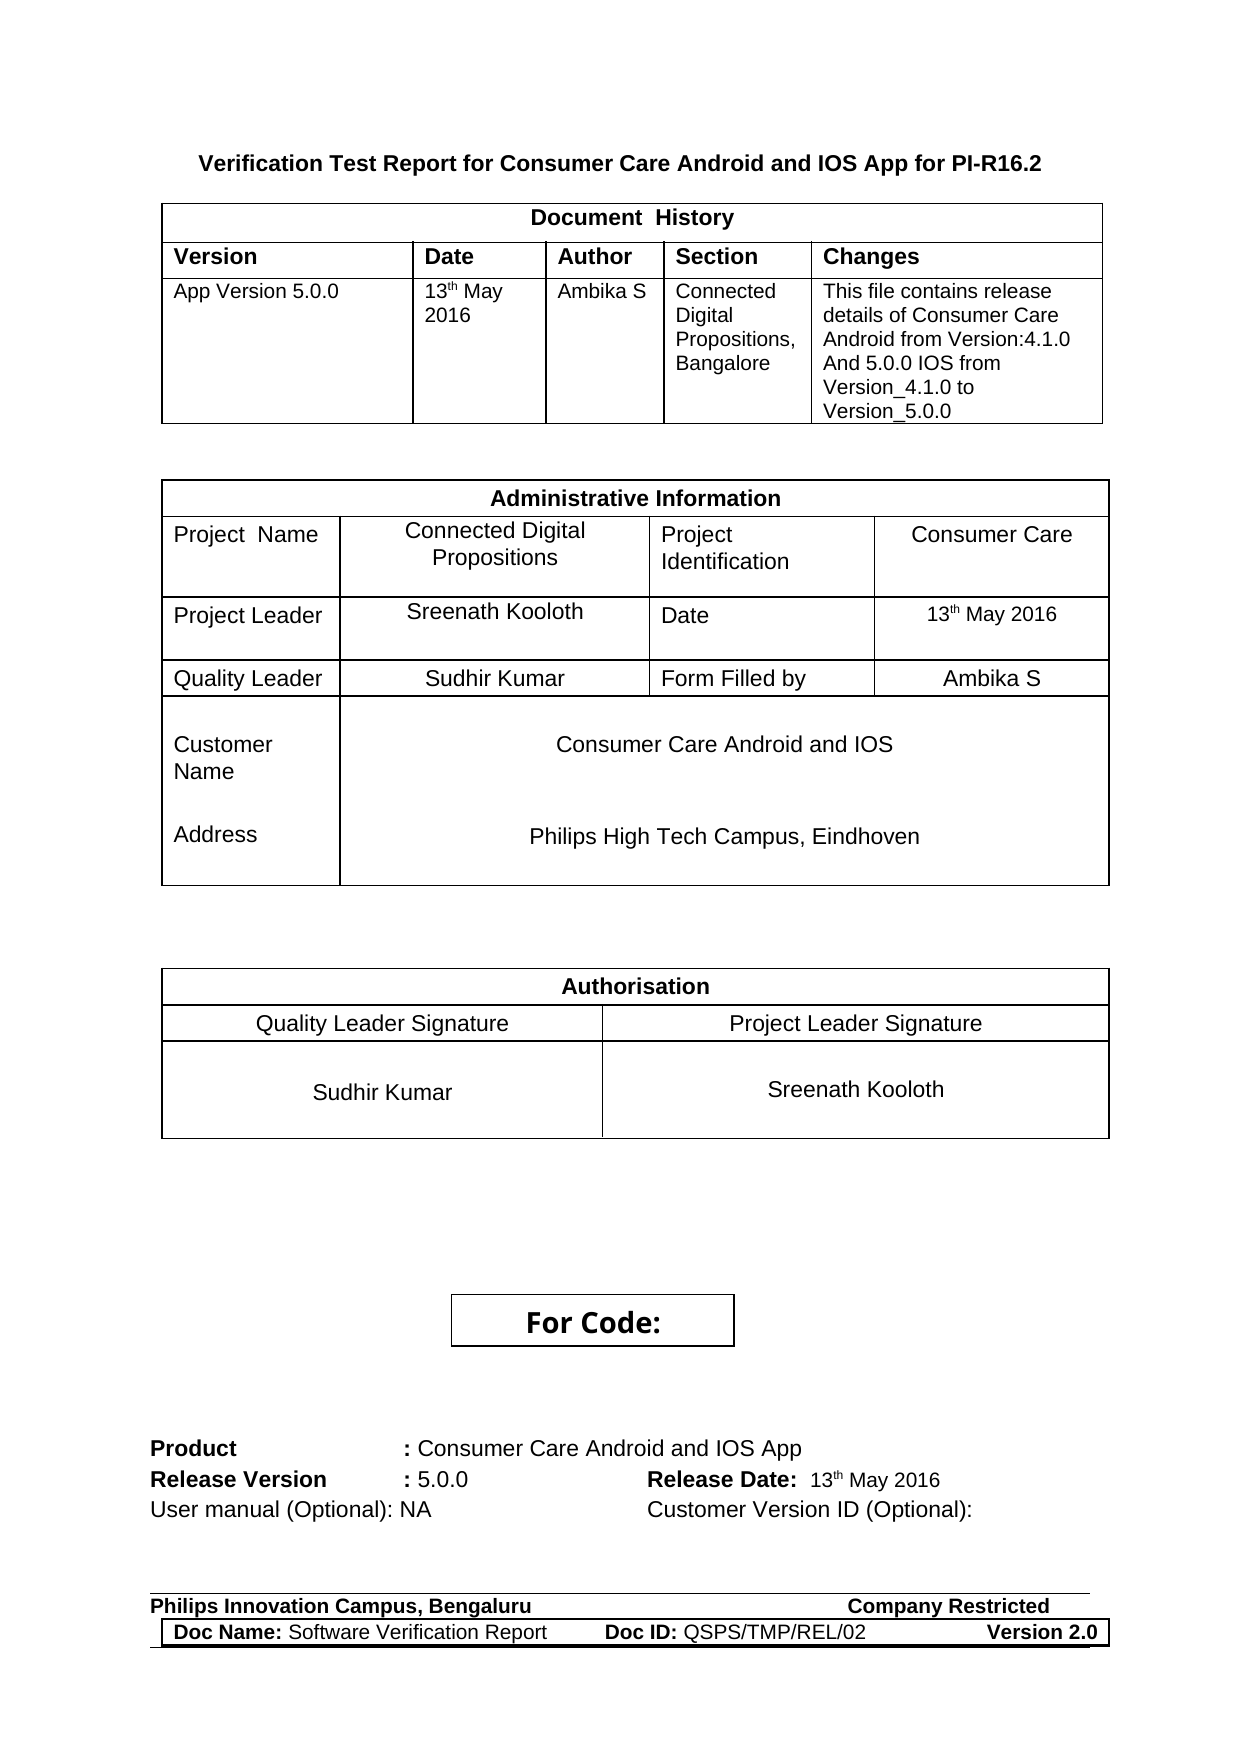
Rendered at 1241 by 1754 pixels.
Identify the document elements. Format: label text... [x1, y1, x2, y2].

table_cell App Version 5.0.0 [163, 279, 412, 423]
table_cell Quality Leader Signature [163, 1006, 602, 1040]
table_header Document History [163, 204, 1102, 241]
table_cell Sudhir Kumar [341, 661, 649, 695]
table_cell Project Name [163, 517, 339, 596]
table_cell This file contains release details of Consumer Care Android from Version:4.1.0 And 5.0.0 IOS from Version_4.1.0 to Version_5.0.0 [812, 279, 1102, 423]
text Product : Consumer Care Android and IOS App [150, 1435, 1090, 1462]
text User manual (Optional): NA Customer Version ID (Optional): [150, 1496, 1090, 1523]
title Verification Test Report for Consumer Care Android and IOS App for PI-R16.2 [150, 150, 1090, 176]
table_cell Customer Name Address [163, 697, 339, 884]
table_header Administrative Information [163, 481, 1108, 516]
table_cell Form Filled by [650, 661, 874, 695]
table_cell Quality Leader [163, 661, 339, 695]
text Release Version : 5.0.0 Release Date: 13th May 2016 [150, 1466, 1090, 1492]
table_cell Changes [812, 243, 1102, 277]
table_cell Ambika S [875, 661, 1108, 695]
table_cell Author [547, 243, 663, 277]
table_cell Section [665, 243, 811, 277]
table_cell 13th May 2016 [875, 598, 1108, 659]
table_cell 13th May 2016 [414, 279, 545, 423]
table_cell Version [163, 243, 412, 277]
table_cell Sreenath Kooloth [341, 598, 649, 659]
table_cell Project Leader Signature [603, 1006, 1108, 1040]
table_cell Connected Digital Propositions, Bangalore [665, 279, 811, 423]
table_cell Project Leader [163, 598, 339, 659]
table_header Authorisation [163, 969, 1108, 1004]
table_cell Sudhir Kumar [163, 1042, 602, 1137]
table_cell Date [414, 243, 545, 277]
table_cell Ambika S [547, 279, 663, 423]
table_cell Consumer Care Android and IOS Philips High Tech Campus, Eindhoven [341, 697, 1108, 884]
table_cell Sreenath Kooloth [603, 1042, 1108, 1137]
table_cell Connected Digital Propositions [341, 517, 649, 596]
table_cell Date [650, 598, 874, 659]
table_cell Consumer Care [875, 517, 1108, 596]
table_cell Project Identification [650, 517, 874, 596]
